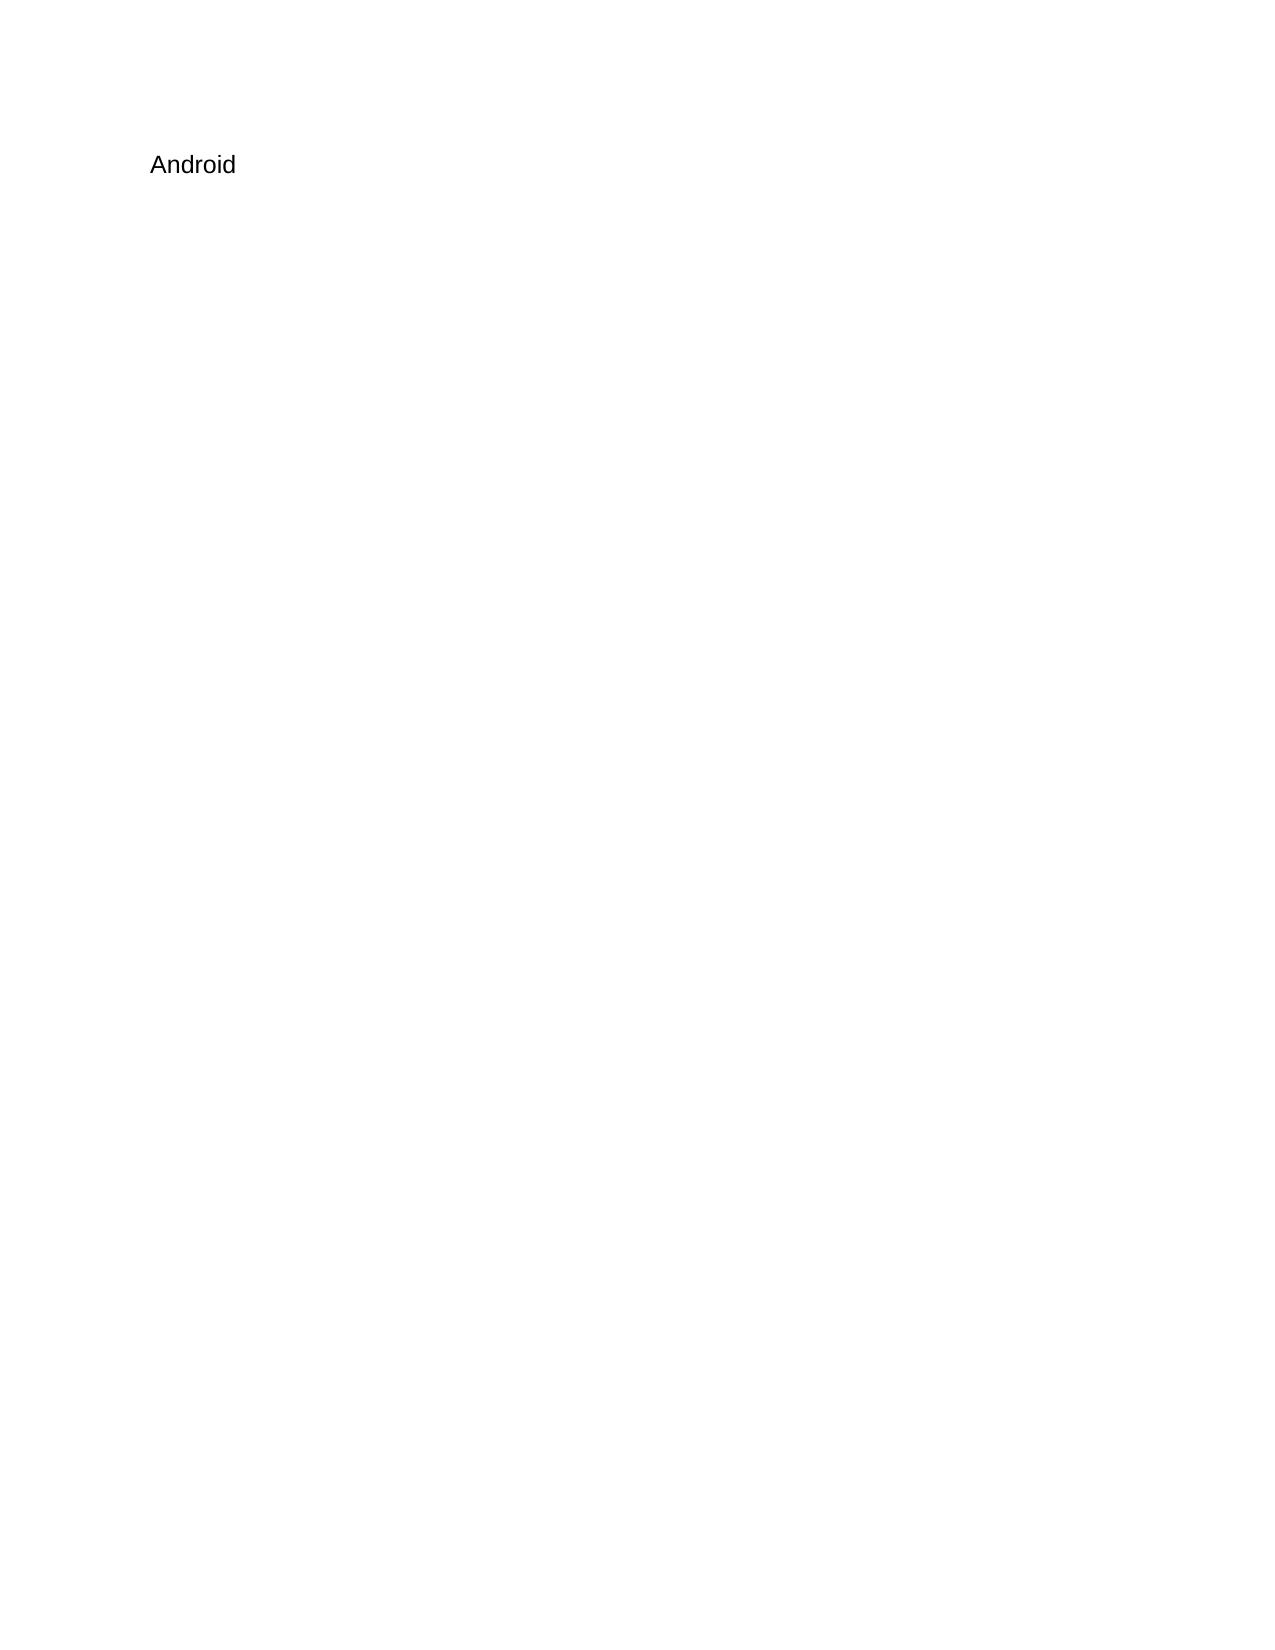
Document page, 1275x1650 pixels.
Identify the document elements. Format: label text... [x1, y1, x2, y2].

text Android [150, 150, 1125, 179]
